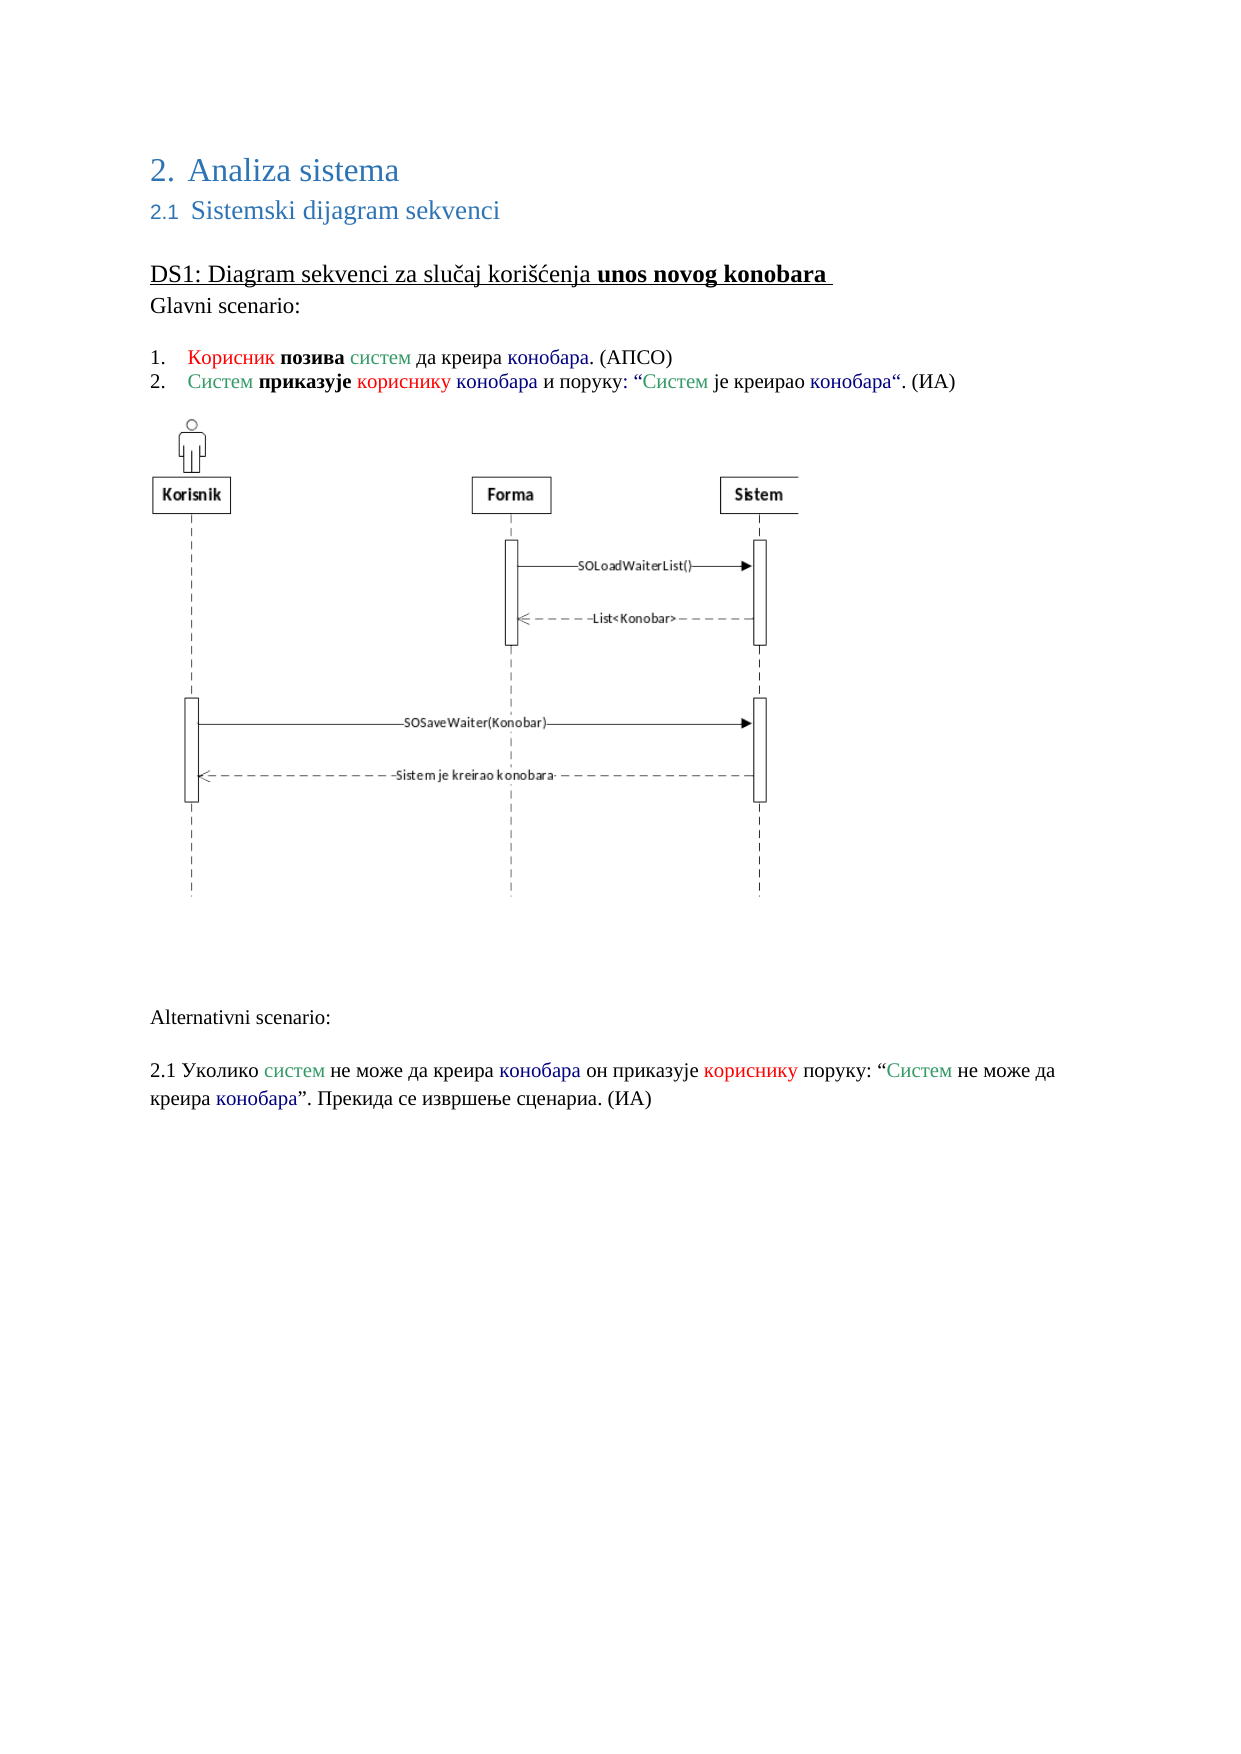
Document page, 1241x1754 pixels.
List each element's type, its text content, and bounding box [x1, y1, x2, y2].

list Корисник позива систем да креира конобара. (АПСО) [150, 343, 1090, 369]
subtitle DS1: Diagram sekvenci za slučaj korišćenja unos novog konobara [150, 259, 1090, 288]
text 2.1 Уколико систем не може да креира конобара он приказује кориснику поруку: “Систем не може да креира конобара”. Прекида се извршење сценариа. (ИА) [150, 1058, 1090, 1109]
subtitle Analiza sistema [150, 150, 1090, 188]
list Систем приказује кориснику конобара и поруку: “Систем је креирао конобара“. (ИА) [150, 369, 1090, 393]
text Glavni scenario: [150, 292, 1090, 318]
text Alternativni scenario: [150, 1004, 1090, 1029]
subtitle Sistemski dijagram sekvenci [150, 194, 1090, 225]
